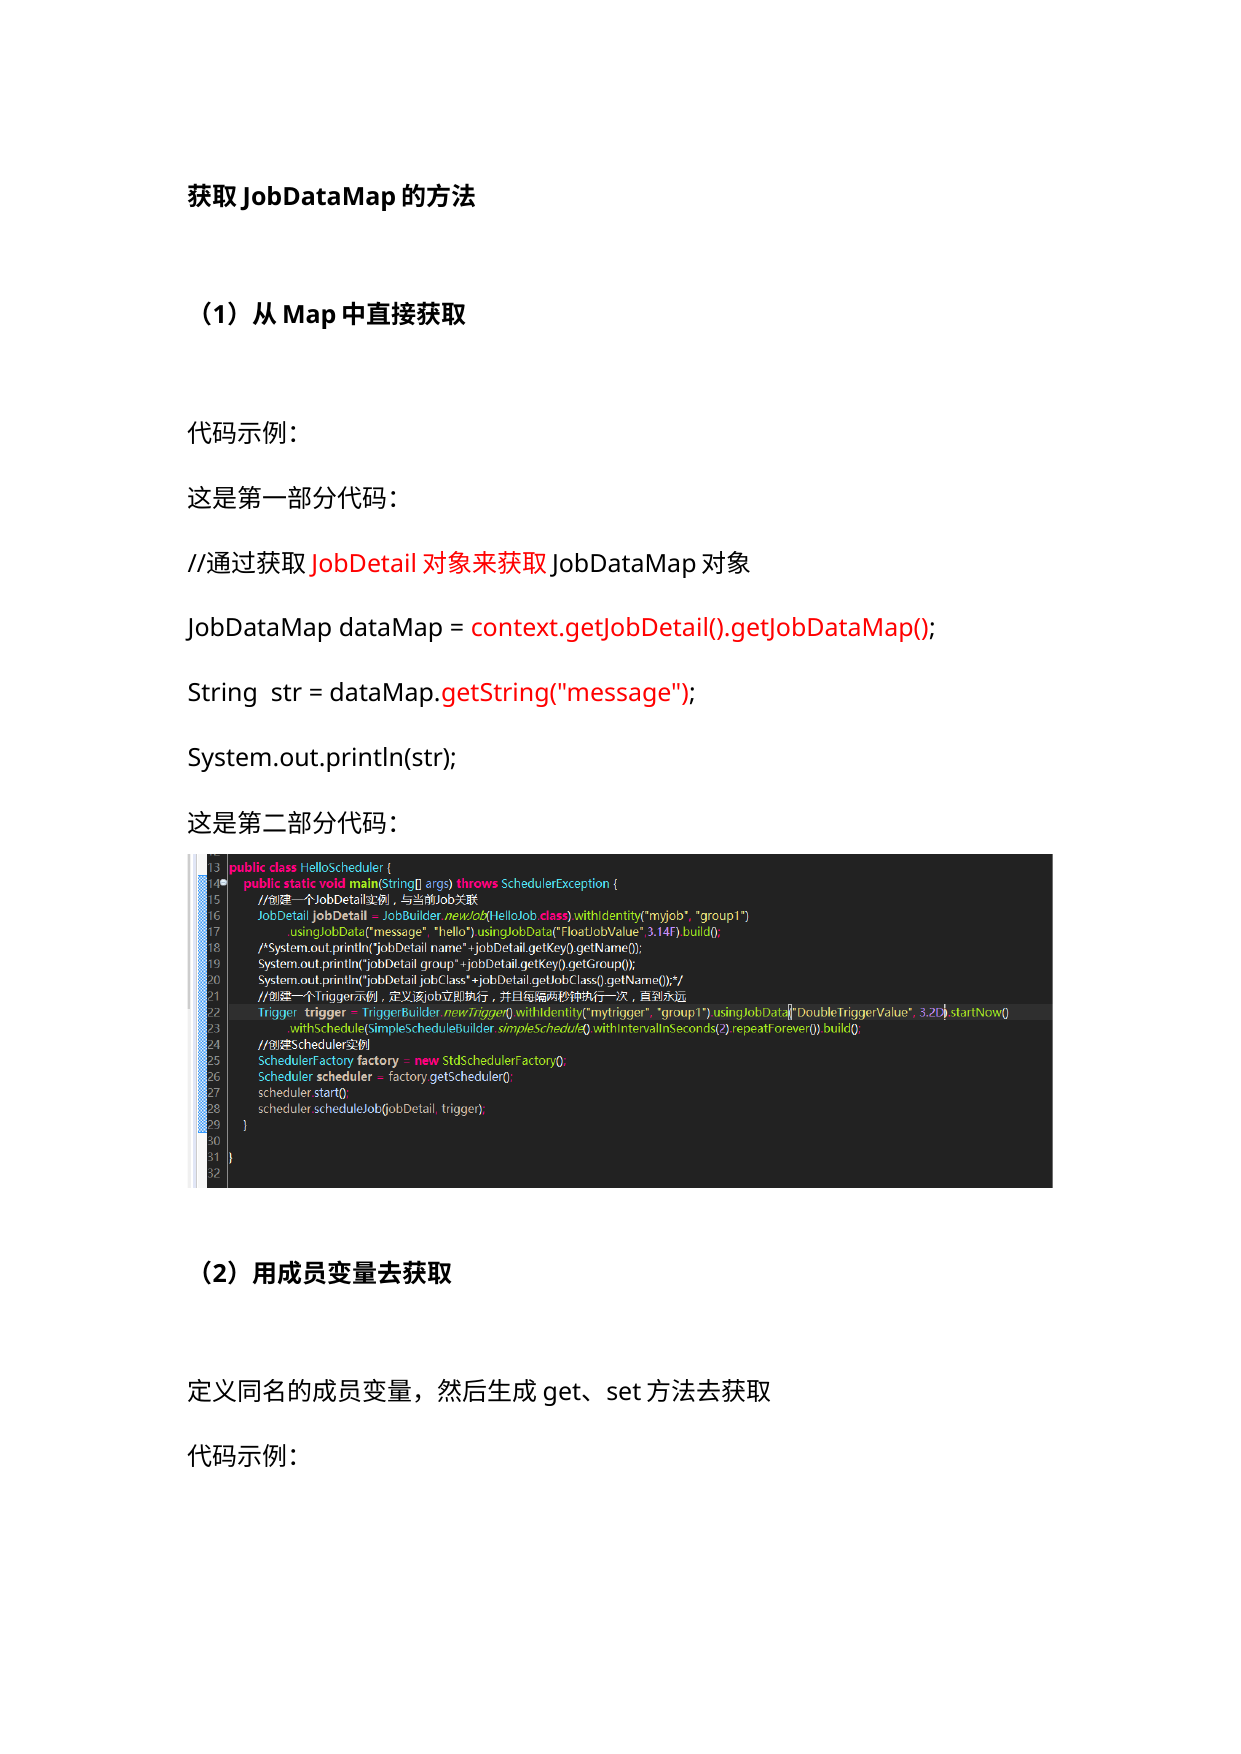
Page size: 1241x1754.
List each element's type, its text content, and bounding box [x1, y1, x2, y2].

subtitle （2）用成员变量去获取 [187, 1239, 1053, 1304]
text //通过获取JobDetail对象来获取JobDataMap对象 [187, 529, 1053, 594]
subtitle 获取JobDataMap的方法 [187, 162, 1053, 227]
text 定义同名的成员变量，然后生成get、set方法去获取 [187, 1357, 1053, 1422]
text 这是第一部分代码： [187, 464, 1053, 529]
text JobDataMap dataMap = context.getJobDetail().getJobDataMap(); [187, 594, 1053, 659]
text System.out.println(str); [187, 724, 1053, 789]
text 代码示例： [187, 1422, 1053, 1487]
text 这是第二部分代码： [187, 789, 1053, 854]
subtitle （1）从Map中直接获取 [187, 281, 1053, 346]
text String str = dataMap.getString("message"); [187, 659, 1053, 724]
picture [187, 854, 1053, 1188]
text 代码示例： [187, 399, 1053, 464]
